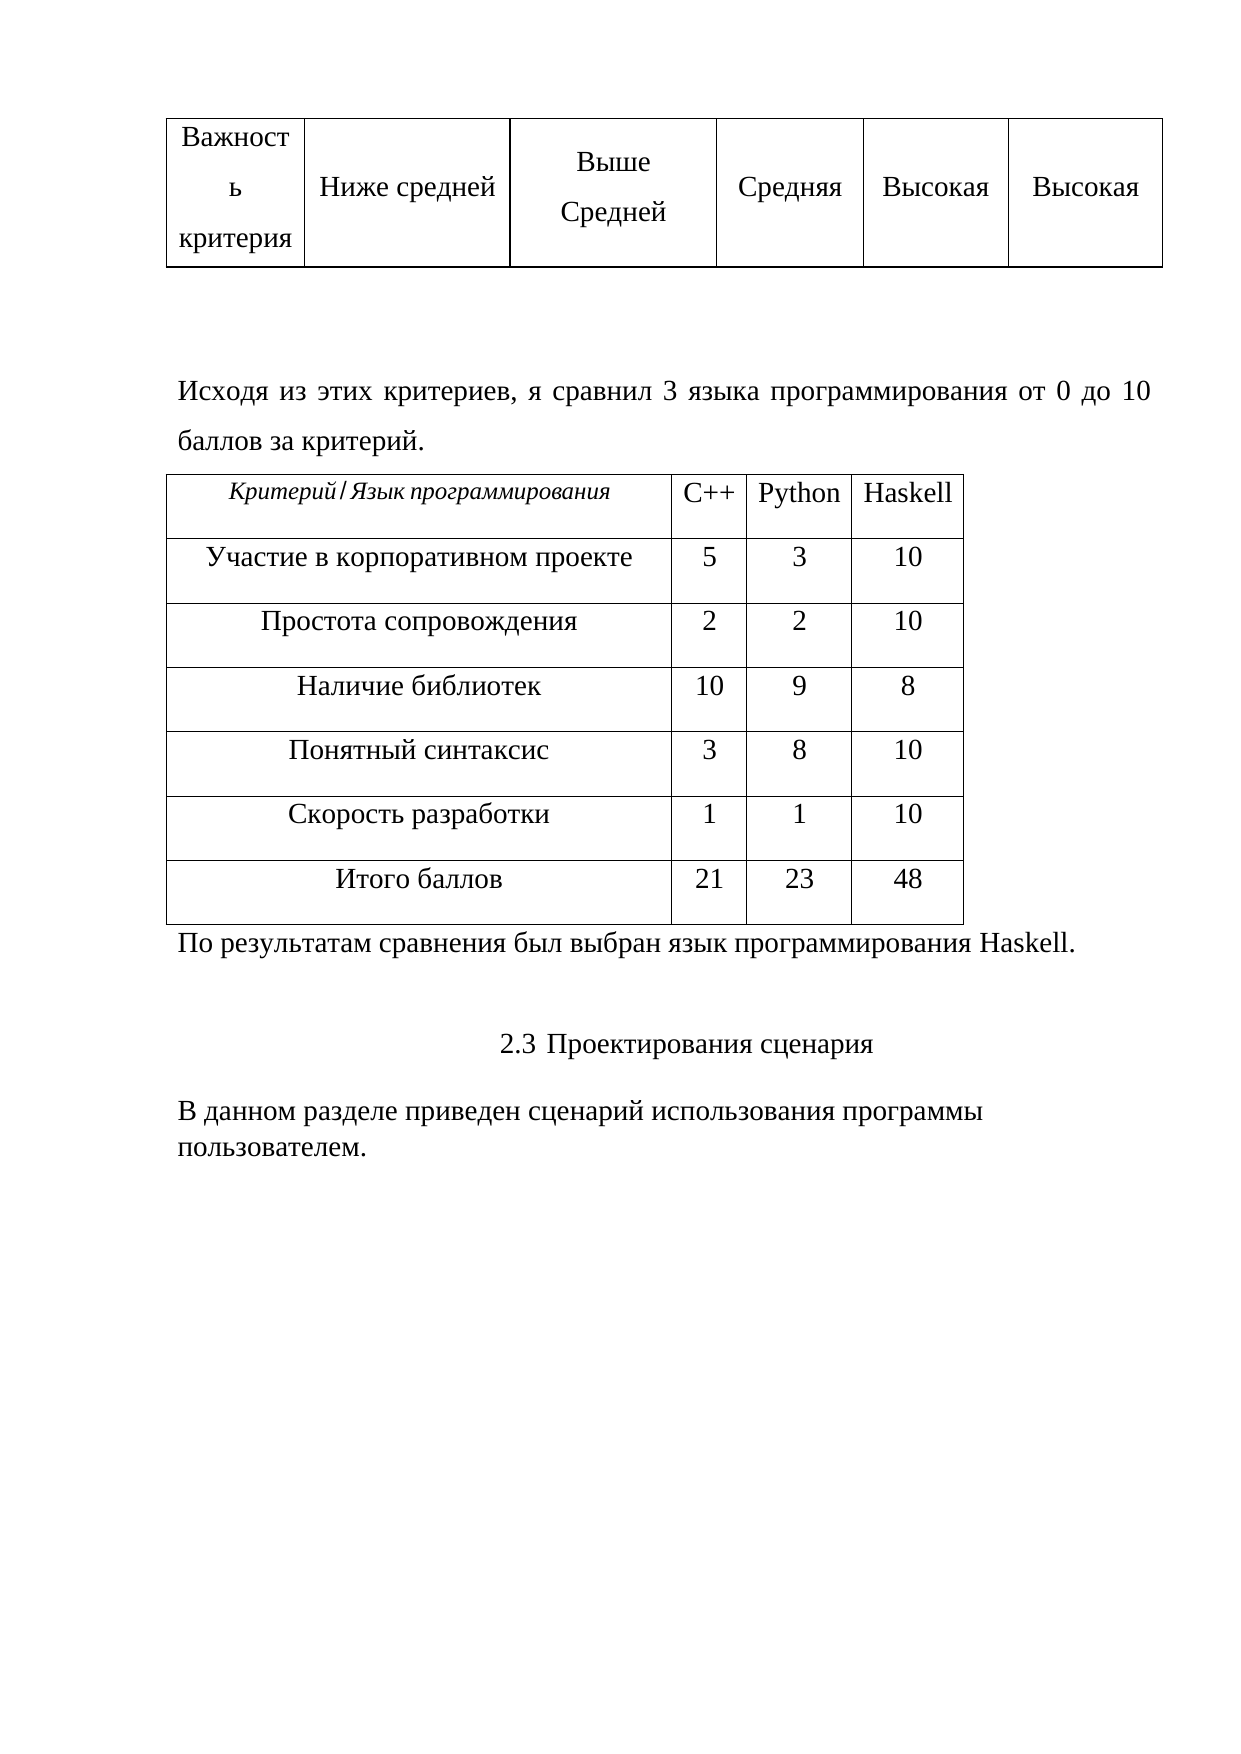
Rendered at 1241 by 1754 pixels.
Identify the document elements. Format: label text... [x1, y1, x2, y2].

table_cell 2 [747, 604, 851, 667]
table_cell 10 [852, 604, 963, 667]
table_header Python [747, 475, 851, 538]
table_cell Важность критерия [167, 119, 304, 266]
table_cell Высокая [1009, 119, 1162, 266]
table_cell 10 [672, 668, 746, 731]
table_cell Понятный синтаксис [167, 732, 671, 796]
table_cell 3 [747, 539, 851, 602]
table_cell 9 [747, 668, 851, 731]
table_cell Итого баллов [167, 861, 671, 924]
table_header Haskell [852, 475, 963, 538]
table_cell Средняя [717, 119, 863, 266]
text В данном разделе приведен сценарий использования программы пользователем. [177, 1093, 1152, 1163]
table_cell Выше Средней [511, 119, 716, 266]
table_cell 48 [852, 861, 963, 924]
table_cell 1 [672, 797, 746, 860]
table_cell Высокая [864, 119, 1008, 266]
table_cell 10 [852, 732, 963, 796]
table_cell Наличие библиотек [167, 668, 671, 731]
table_header C++ [672, 475, 746, 538]
table_cell Участие в корпоративном проекте [167, 539, 671, 602]
table_cell 23 [747, 861, 851, 924]
table_cell 21 [672, 861, 746, 924]
table_cell 1 [747, 797, 851, 860]
table_cell 8 [852, 668, 963, 731]
text Исходя из этих критериев, я сравнил 3 языка программирования от 0 до 10 баллов за критерий. [177, 373, 1152, 457]
table_cell 3 [672, 732, 746, 796]
table_cell 10 [852, 539, 963, 602]
list Проектирования сценария [222, 1026, 1152, 1059]
table_cell 5 [672, 539, 746, 602]
table_cell Ниже средней [305, 119, 509, 266]
table_header [167, 475, 671, 538]
table_cell Простота сопровождения [167, 604, 671, 667]
table_cell 2 [672, 604, 746, 667]
table_cell Скорость разработки [167, 797, 671, 860]
table_cell 10 [852, 797, 963, 860]
text По результатам сравнения был выбран язык программирования Haskell. [177, 925, 1152, 959]
table_cell 8 [747, 732, 851, 796]
